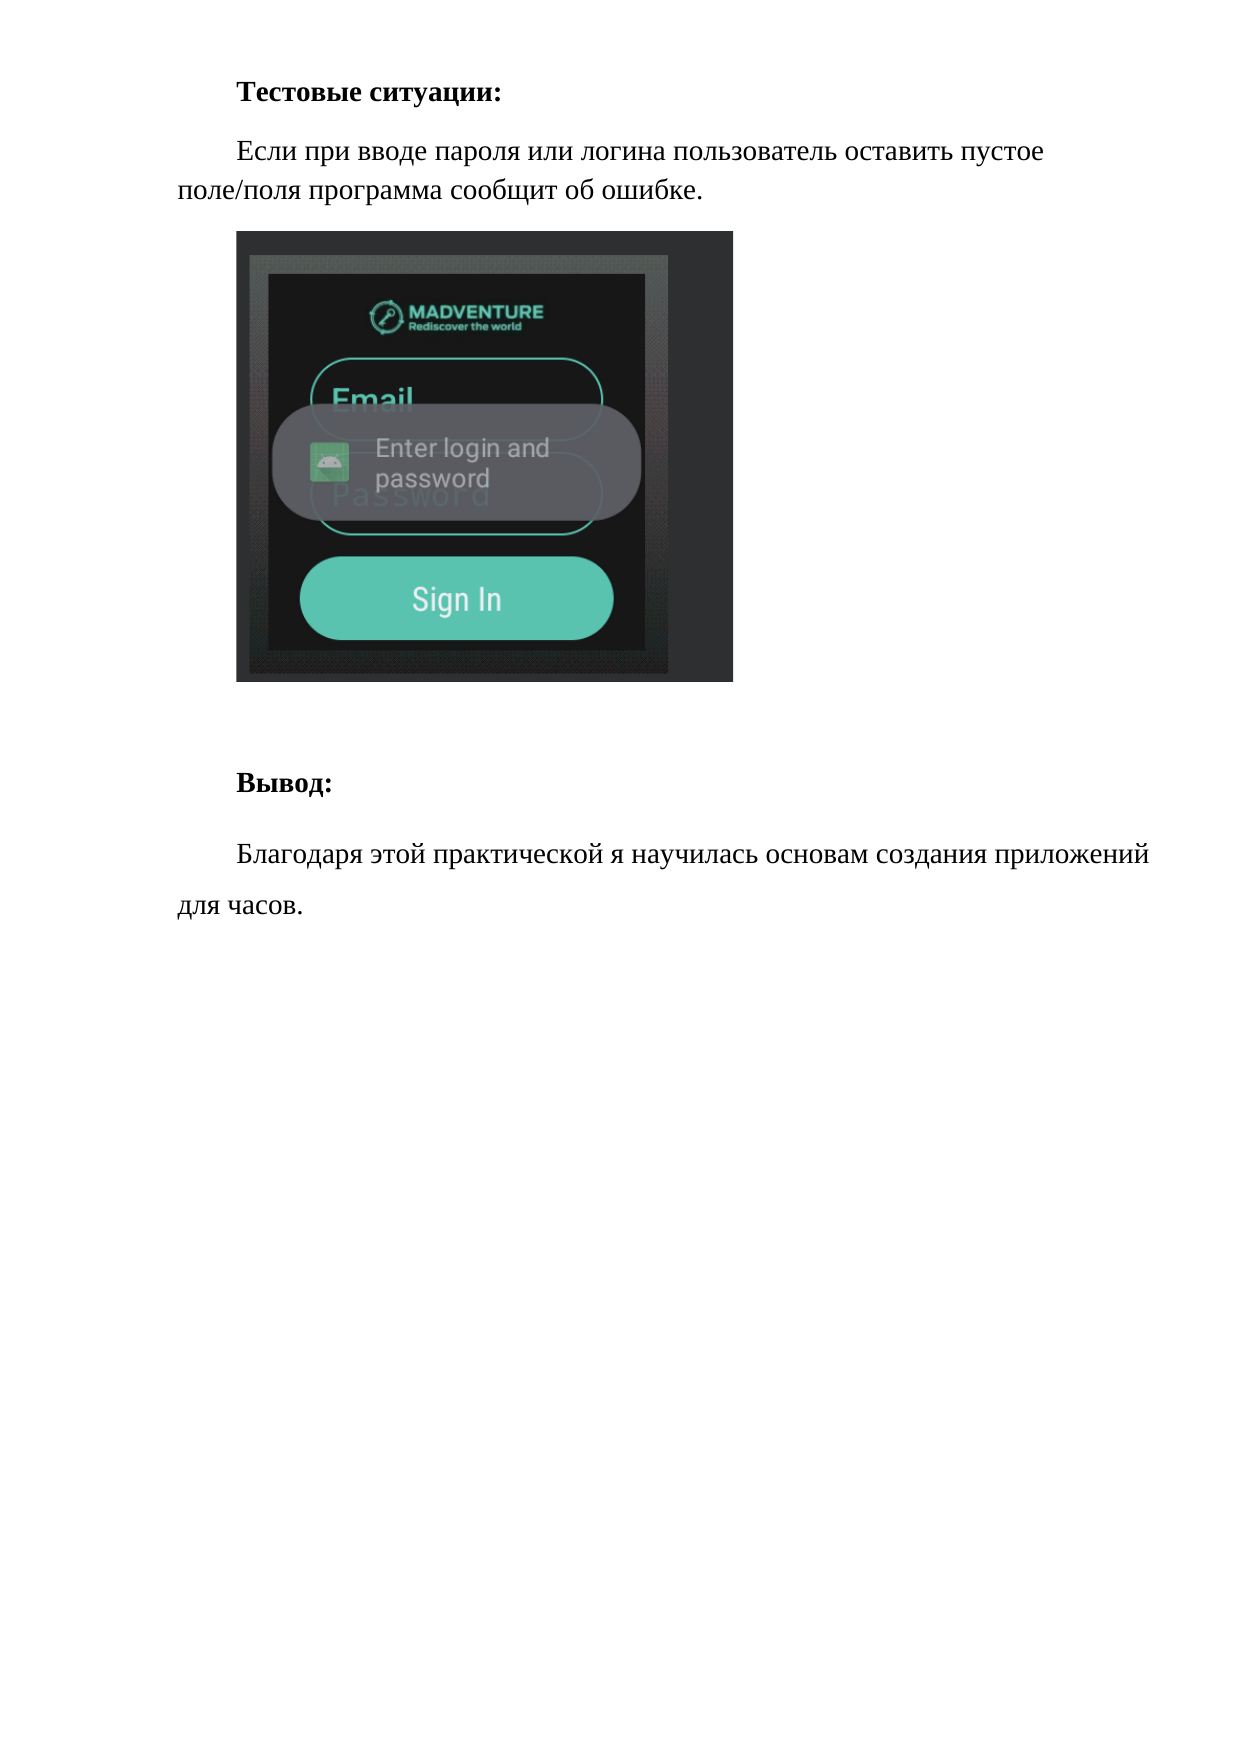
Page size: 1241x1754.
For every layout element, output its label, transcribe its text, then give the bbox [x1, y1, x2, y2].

picture [236, 231, 734, 682]
text Благодаря этой практической я научилась основам создания приложений для часов. [177, 837, 1152, 921]
text Если при вводе пароля или логина пользователь оставить пустое поле/поля программа сообщит об ошибке. [177, 133, 1152, 205]
text Тестовые ситуации: [177, 74, 1152, 107]
text Вывод: [177, 766, 1152, 799]
